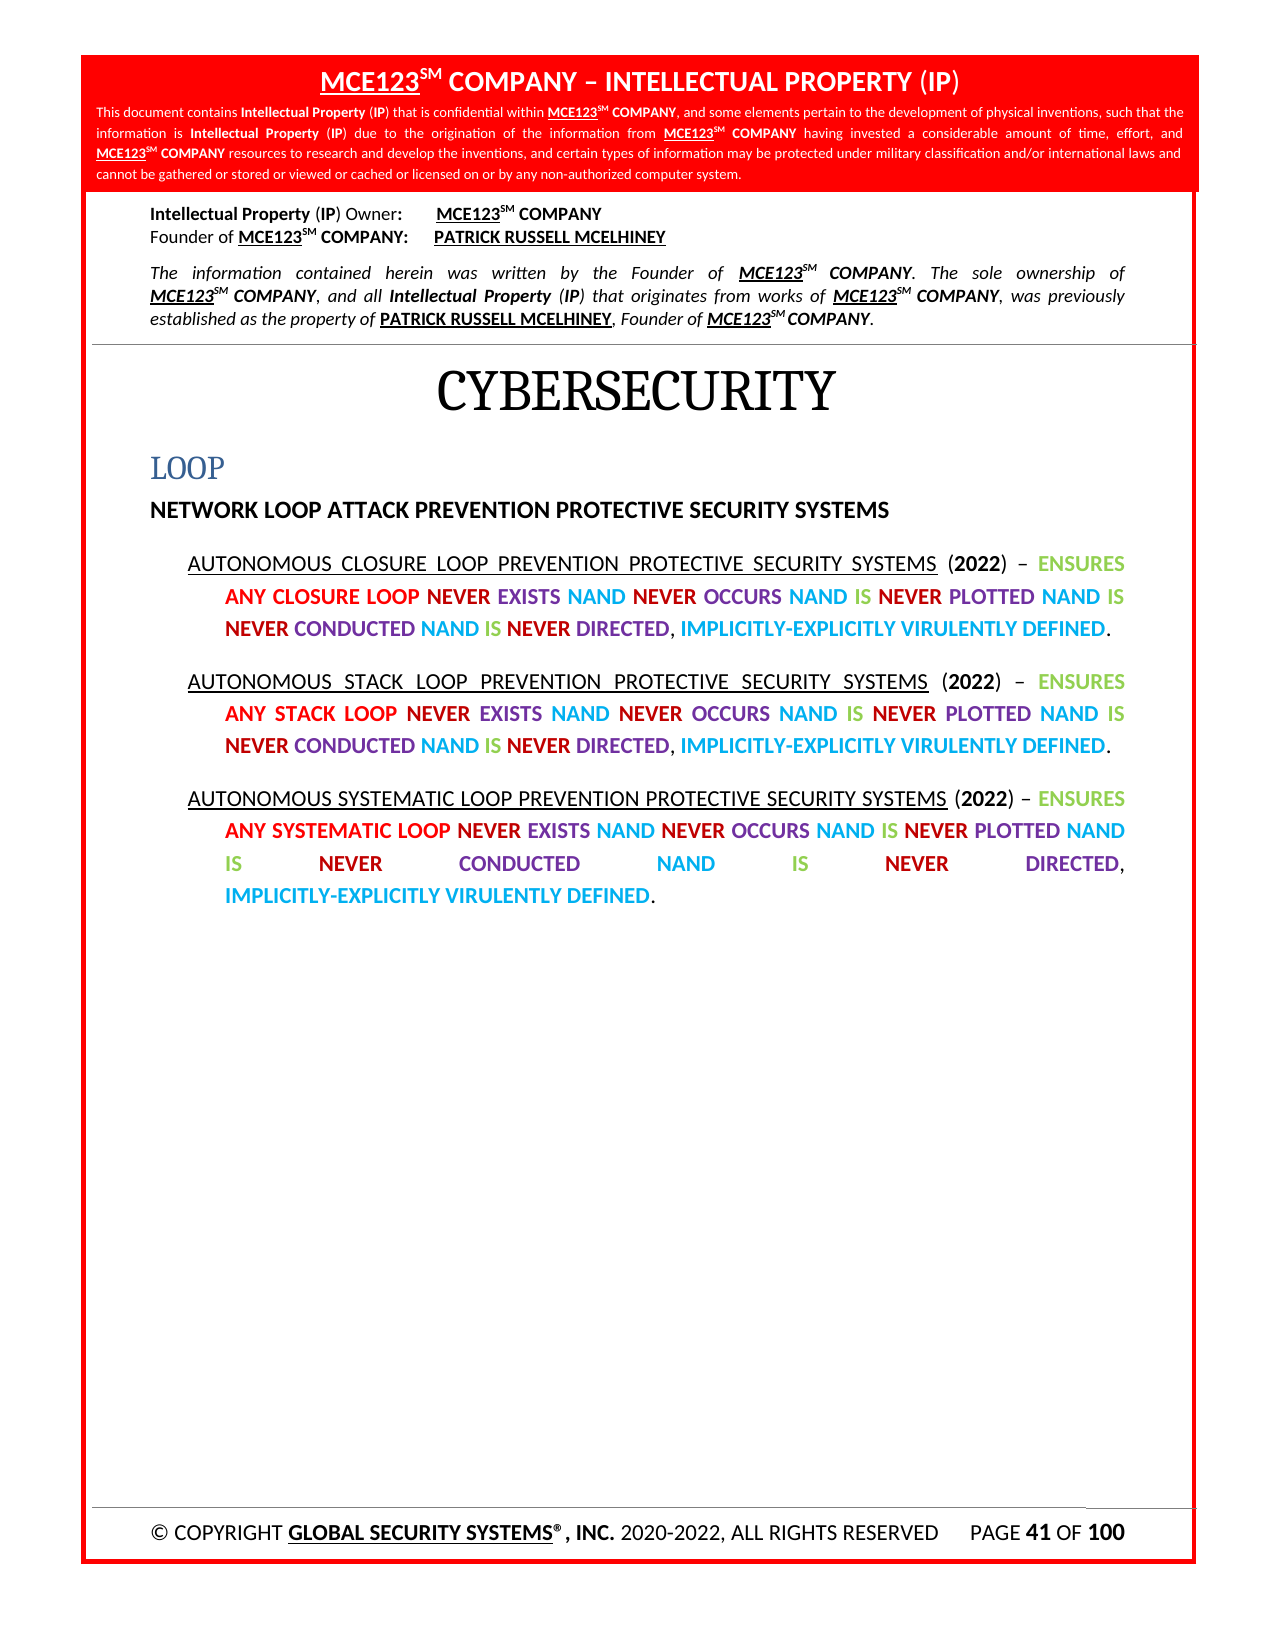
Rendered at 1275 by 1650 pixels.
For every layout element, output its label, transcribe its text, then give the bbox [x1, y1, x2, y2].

title CYBERSECURITY [150, 358, 1125, 425]
subtitle LOOP [150, 450, 1125, 488]
text AUTONOMOUS SYSTEMATIC LOOP PREVENTION PROTECTIVE SECURITY SYSTEMS (2022) – ENSURES ANY SYSTEMATIC LOOP NEVER EXISTS NAND NEVER OCCURS NAND IS NEVER PLOTTED NAND IS NEVER CONDUCTED NAND IS NEVER DIRECTED, IMPLICITLY-EXPLICITLY VIRULENTLY DEFINED. [187, 784, 1125, 909]
text NETWORK LOOP ATTACK PREVENTION PROTECTIVE SECURITY SYSTEMS [150, 494, 1125, 524]
text AUTONOMOUS CLOSURE LOOP PREVENTION PROTECTIVE SECURITY SYSTEMS (2022) – ENSURES ANY CLOSURE LOOP NEVER EXISTS NAND NEVER OCCURS NAND IS NEVER PLOTTED NAND IS NEVER CONDUCTED NAND IS NEVER DIRECTED, IMPLICITLY-EXPLICITLY VIRULENTLY DEFINED. [187, 549, 1125, 642]
text AUTONOMOUS STACK LOOP PREVENTION PROTECTIVE SECURITY SYSTEMS (2022) – ENSURES ANY STACK LOOP NEVER EXISTS NAND NEVER OCCURS NAND IS NEVER PLOTTED NAND IS NEVER CONDUCTED NAND IS NEVER DIRECTED, IMPLICITLY-EXPLICITLY VIRULENTLY DEFINED. [187, 667, 1125, 759]
